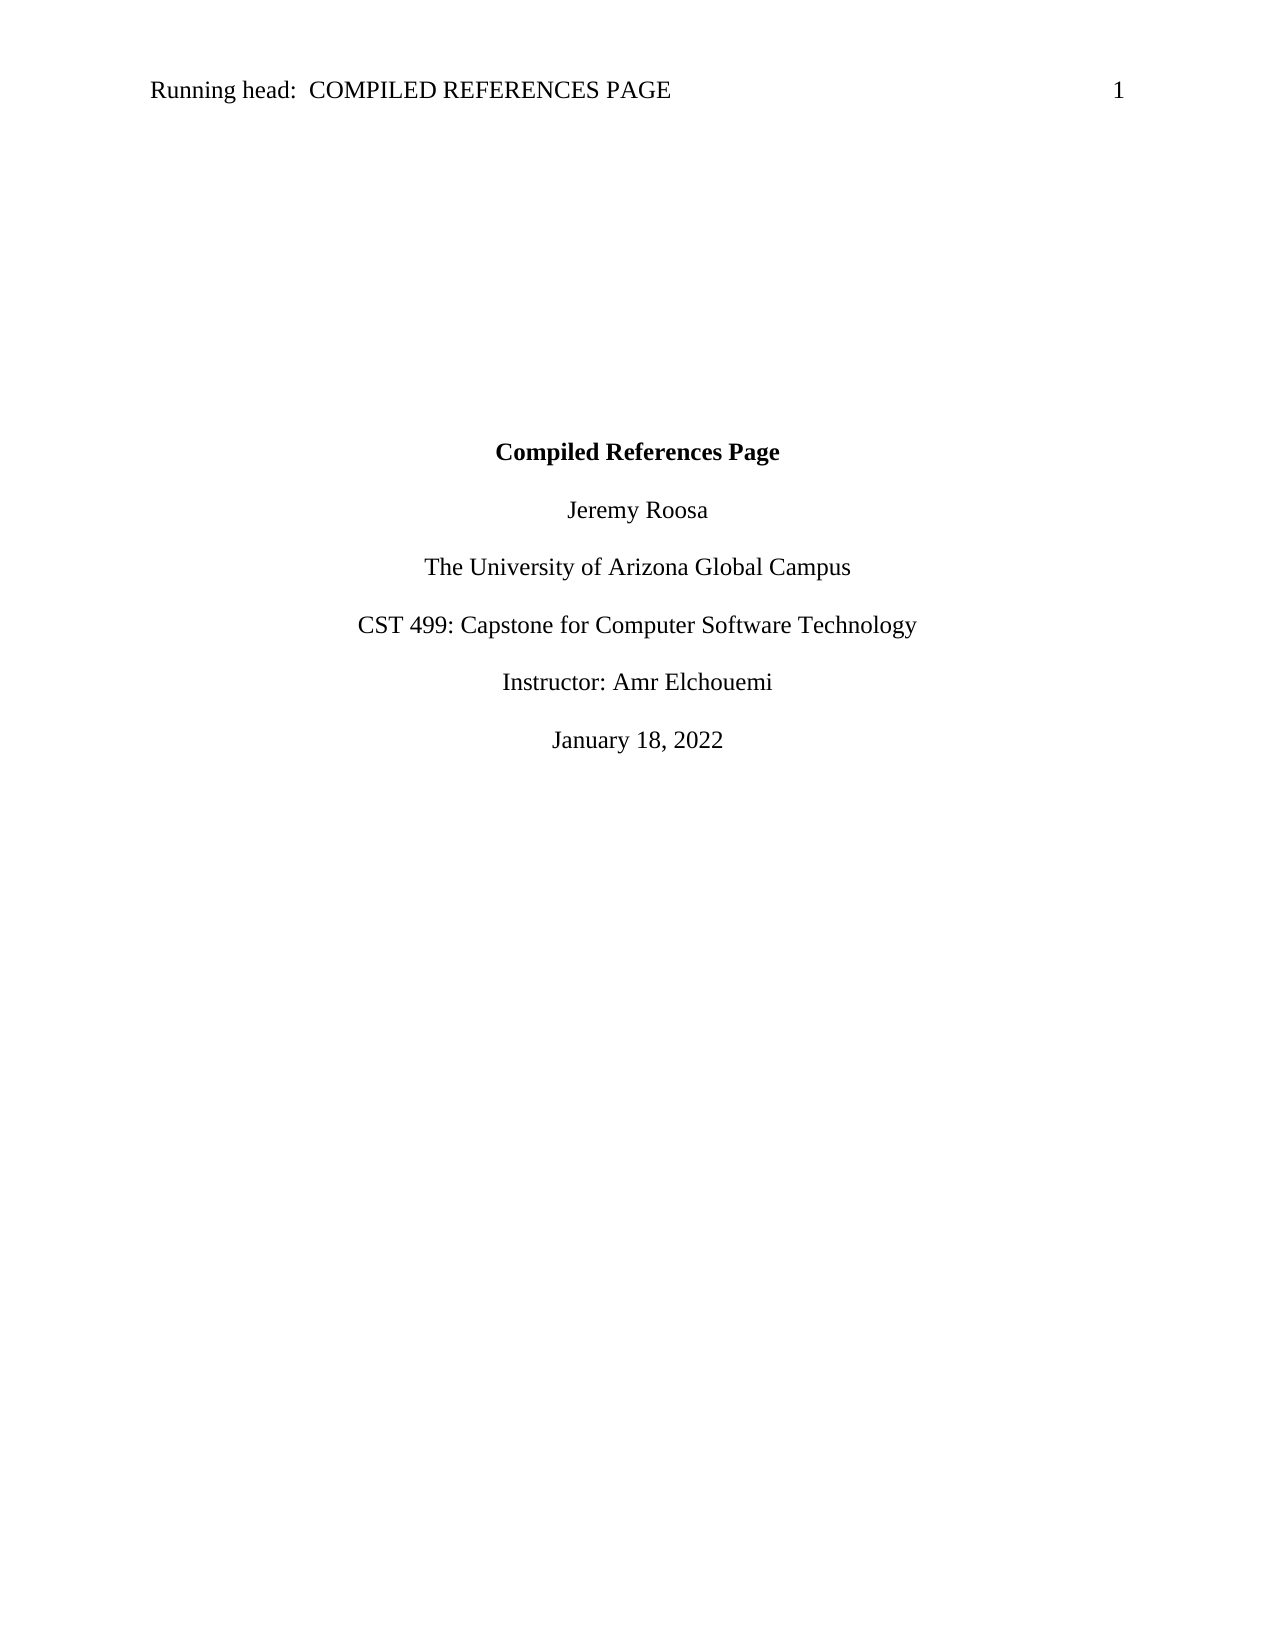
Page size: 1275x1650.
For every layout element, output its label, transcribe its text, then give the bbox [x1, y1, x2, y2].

text January 18, 2022 [150, 725, 1125, 754]
text Jeremy Roosa [150, 495, 1125, 524]
text CST 499: Capstone for Computer Software Technology [150, 610, 1125, 639]
text Compiled References Page [150, 437, 1125, 466]
text Instructor: Amr Elchouemi [150, 667, 1125, 696]
text The University of Arizona Global Campus [150, 552, 1125, 581]
